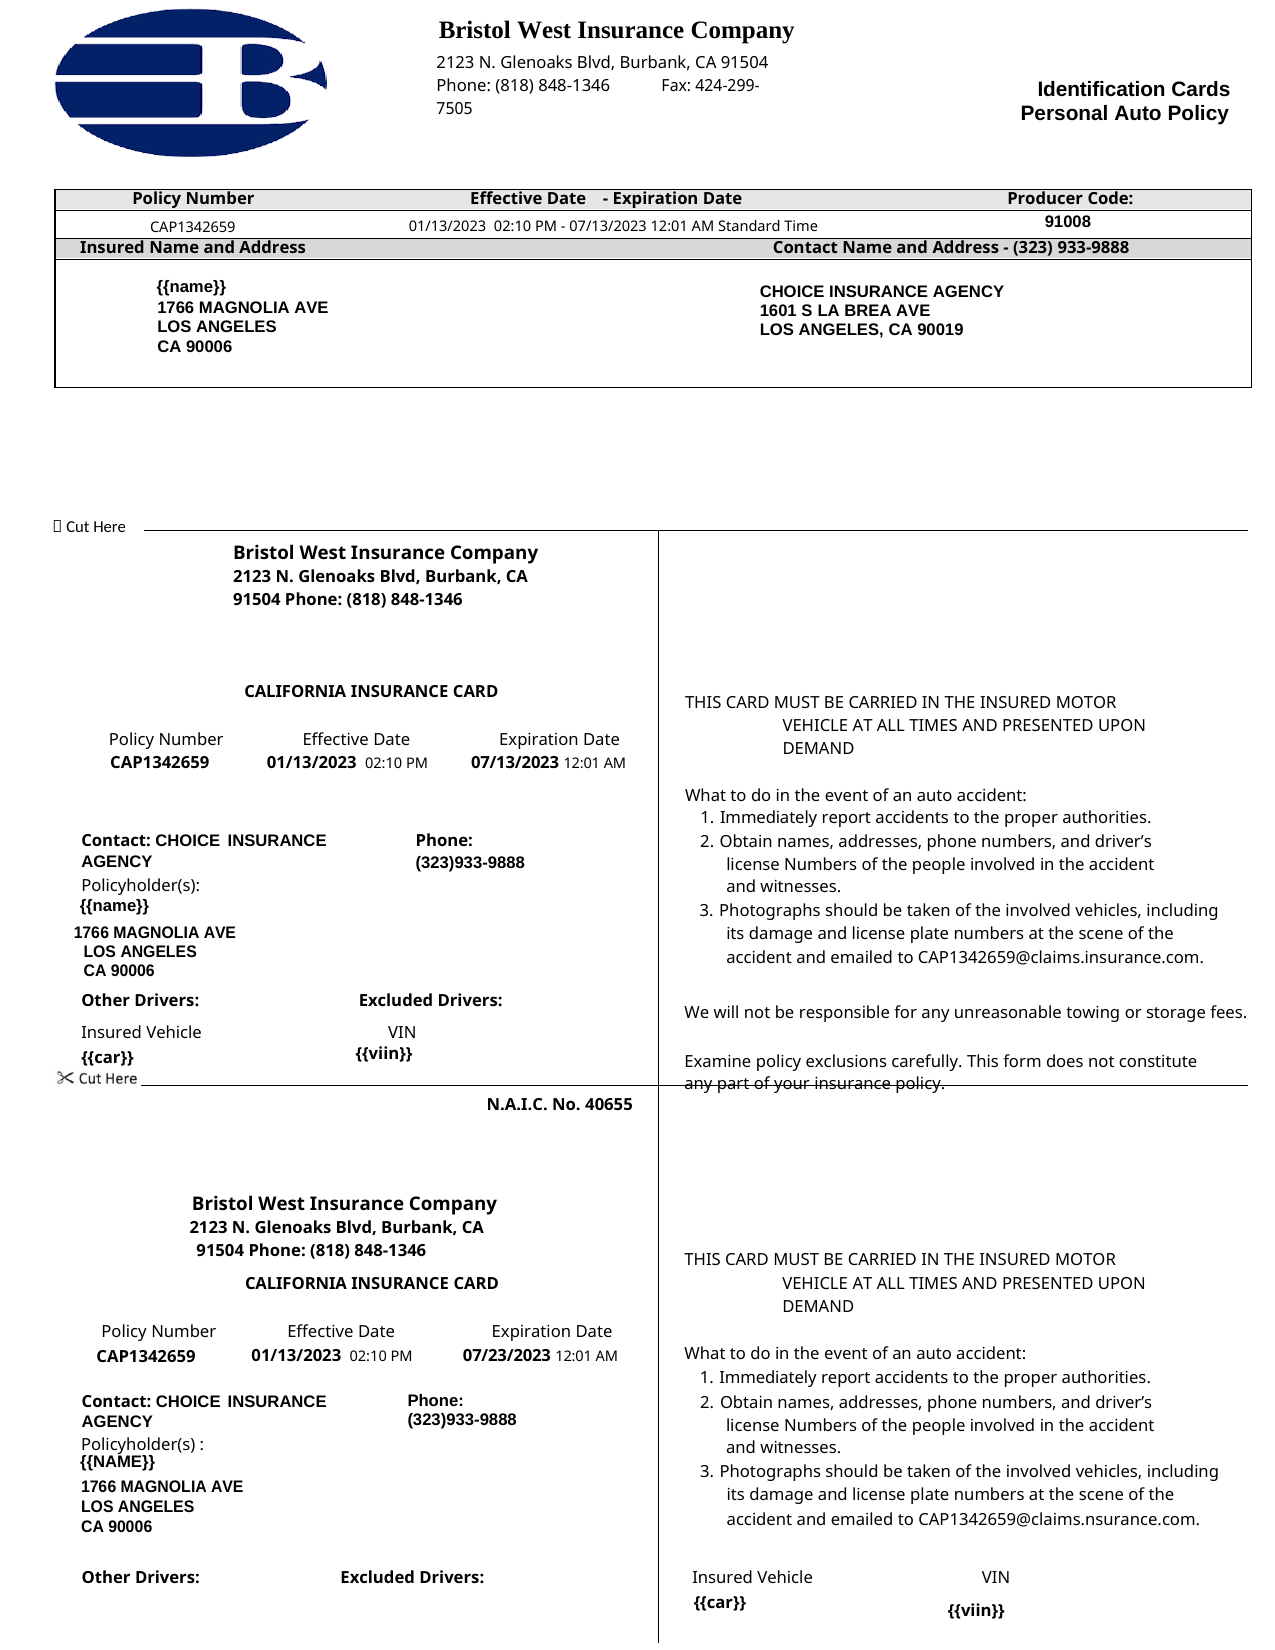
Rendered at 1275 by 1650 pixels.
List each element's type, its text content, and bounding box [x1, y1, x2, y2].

list Immediately report accidents to the proper authorities. [699, 1366, 1262, 1388]
text CAP1342659 01/13/2023 02:10 PM 07/23/2023 12:01 AM [96, 1343, 630, 1367]
text LOS ANGELES [39, 942, 333, 961]
table_header Effective Date - Expiration Date Producer Code: [383, 190, 1251, 209]
text CALIFORNIA INSURANCE CARD [245, 1272, 630, 1294]
subtitle CALIFORNIA INSURANCE CARD [244, 680, 638, 702]
text THIS CARD MUST BE CARRIED IN THE INSURED MOTOR VEHICLE AT ALL TIMES AND PRESENTED UPON DEMAND [684, 1248, 1173, 1318]
table_header Policy Number [56, 190, 383, 209]
text  Cut Here [52, 515, 138, 537]
text Insured Vehicle VIN [81, 1021, 636, 1043]
list LOS ANGELES [81, 1497, 333, 1516]
text What to do in the event of an auto accident: [685, 784, 1262, 807]
text Policy Number Effective Date Expiration Date [101, 1320, 630, 1343]
text THIS CARD MUST BE CARRIED IN THE INSURED MOTOR VEHICLE AT ALL TIMES AND PRESENTED UPON DEMAND [685, 690, 1174, 760]
list Immediately report accidents to the proper authorities. [700, 808, 1262, 828]
subtitle {{car}} [81, 1045, 636, 1068]
subtitle Contact: CHOICE INSURANCE AGENCY [81, 1389, 329, 1431]
text N.A.I.C. No. 40655 [39, 1092, 632, 1115]
subtitle Bristol West Insurance Company [233, 539, 1262, 565]
subtitle 91504 Phone: (818) 848-1346 [233, 588, 1262, 610]
table_cell Contact Name and Address - (323) 933-9888 [383, 239, 1251, 258]
text Policy Number Effective Date Expiration Date [109, 727, 638, 750]
subtitle {{car}} [693, 1591, 1262, 1613]
text its damage and license plate numbers at the scene of the accident and emailed to CAP1342659@claims.insurance.com. [726, 921, 1234, 968]
subtitle 2123 N. Glenoaks Blvd, Burbank, CA [233, 565, 1262, 588]
title Bristol West Insurance Company [420, 15, 799, 44]
table_cell 1766 MAGNOLIA AVE LOS ANGELES CA 90006 [56, 260, 383, 387]
subtitle Contact: CHOICE INSURANCE AGENCY [81, 829, 329, 871]
table_cell 01/13/2023 02:10 PM - 07/13/2023 12:01 AM Standard Time 91008 [383, 211, 1251, 238]
picture [53, 1066, 141, 1092]
subtitle Bristol West Insurance Company [79, 1190, 630, 1215]
list 1766 MAGNOLIA AVE [81, 1476, 333, 1496]
text We will not be responsible for any unreasonable towing or storage fees. [684, 1000, 1262, 1023]
table_cell Insured Name and Address [56, 239, 383, 258]
subtitle (323)933-9888 [415, 853, 528, 872]
subtitle Other Drivers: Excluded Drivers: [81, 990, 636, 1010]
text its damage and license plate numbers at the scene of the accident and emailed to CAP1342659@claims.nsurance.com. [726, 1483, 1234, 1530]
text CA 90006 [39, 961, 333, 980]
list Photographs should be taken of the involved vehicles, including [699, 898, 1262, 921]
list Obtain names, addresses, phone numbers, and driver’s license Numbers of the people involved in the accident and witnesses. [700, 830, 1181, 898]
subtitle (323)933-9888 [407, 1410, 520, 1429]
text Insured Vehicle VIN [692, 1566, 1262, 1589]
picture [54, 8, 327, 157]
text 1766 MAGNOLIA AVE [39, 923, 333, 942]
text CAP1342659 01/13/2023 02:10 PM 07/13/2023 12:01 AM [110, 751, 638, 773]
table_cell CAP1342659 [56, 211, 383, 238]
text Phone: [415, 829, 528, 851]
table_cell CHOICE INSURANCE AGENCY 1601 S LA BREA AVE LOS ANGELES, CA 90019 [383, 260, 1251, 387]
text Policyholder(s): [81, 874, 220, 896]
list Phone: [407, 1391, 520, 1410]
subtitle Other Drivers: Excluded Drivers: [81, 1566, 646, 1589]
list Photographs should be taken of the involved vehicles, including [700, 1460, 1262, 1482]
list CA 90006 [81, 1517, 333, 1536]
text What to do in the event of an auto accident: [684, 1342, 1262, 1365]
text Examine policy exclusions carefully. This form does not constitute any part of your insurance policy. [684, 1049, 1223, 1094]
list Policyholder(s) : [81, 1432, 333, 1455]
text Identification Cards Personal Auto Policy [1020, 77, 1232, 124]
subtitle 2123 N. Glenoaks Blvd, Burbank, CA ㅤ 91504 Phone: (818) 848-1346 [81, 1216, 570, 1261]
list Obtain names, addresses, phone numbers, and driver’s license Numbers of the people involved in the accident and witnesses. [700, 1391, 1181, 1459]
text 2123 N. Glenoaks Blvd, Burbank, CA 91504 Phone: (818) 848-1346 Fax: 424-299-7505 [436, 51, 796, 119]
